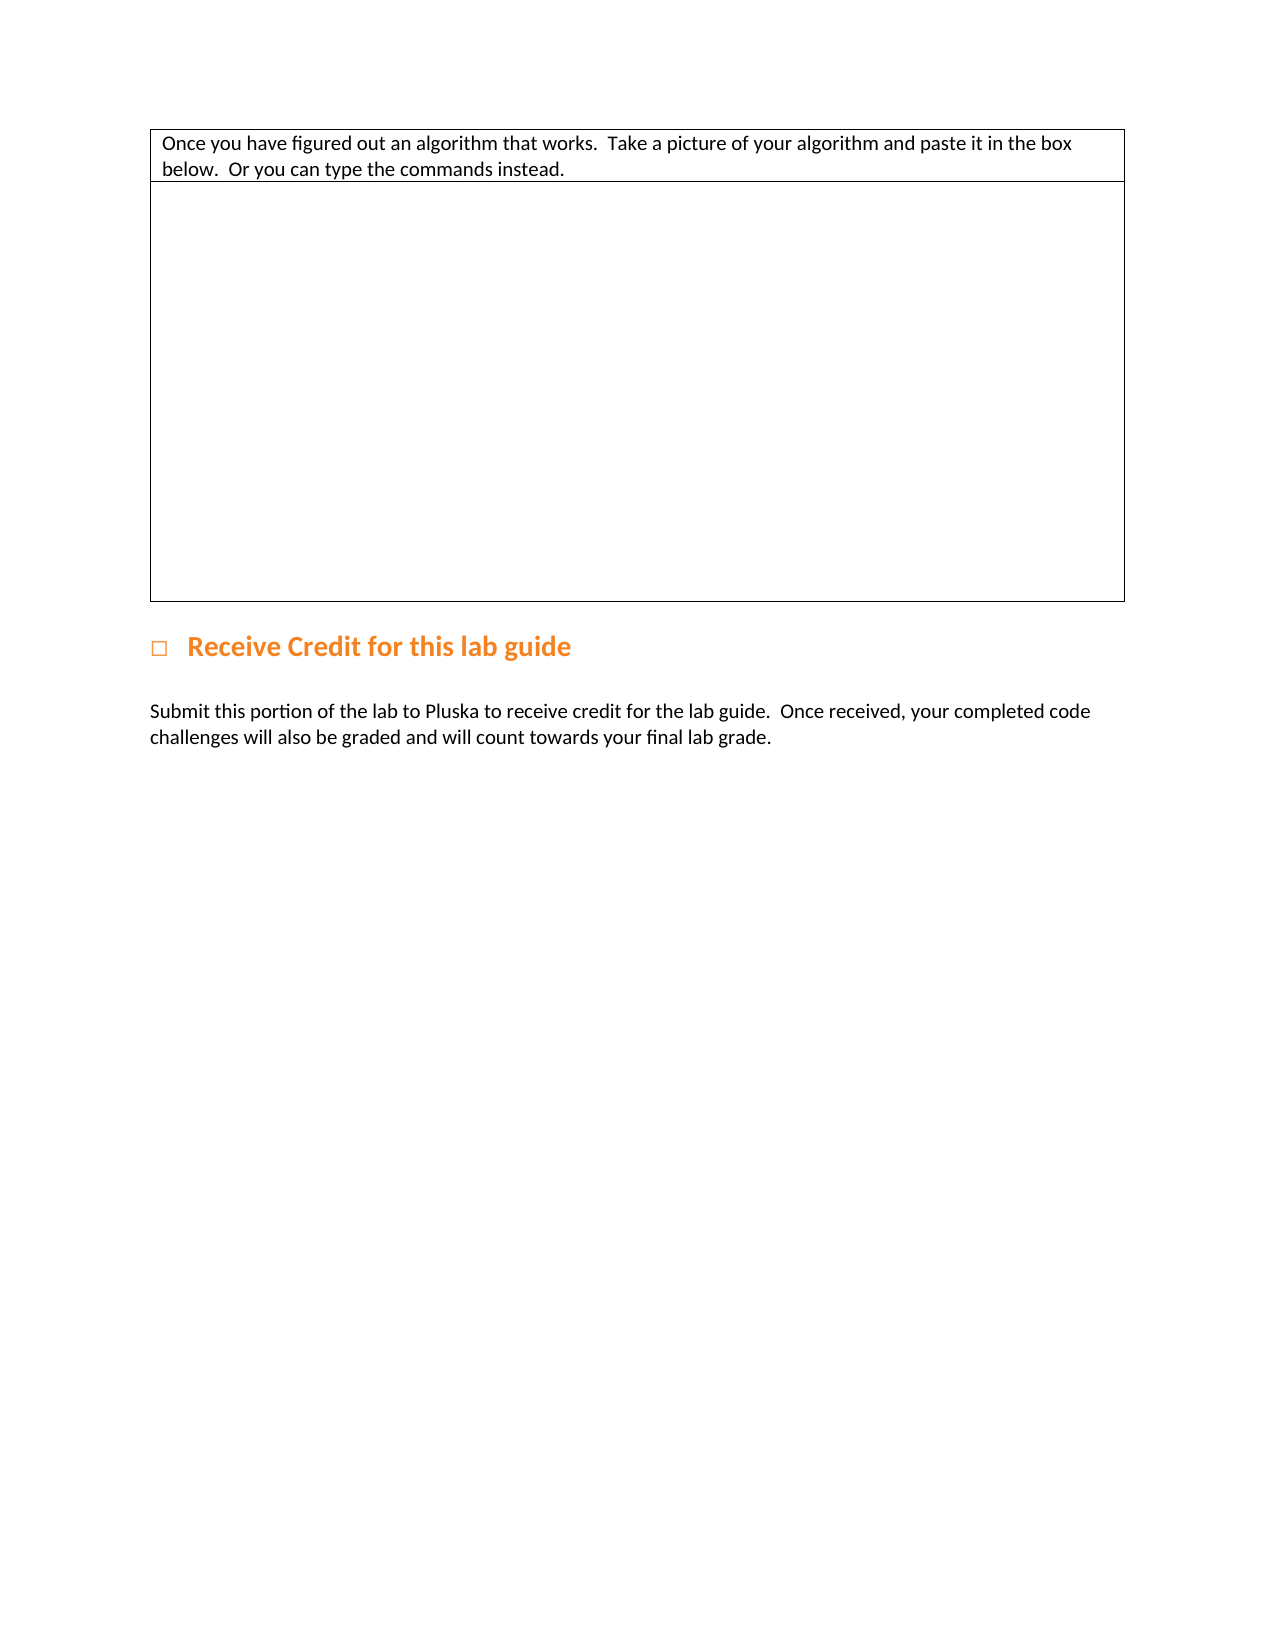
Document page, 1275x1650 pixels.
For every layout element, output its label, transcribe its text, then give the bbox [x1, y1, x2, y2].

table_cell [151, 182, 1124, 601]
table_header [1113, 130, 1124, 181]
text Submit this portion of the lab to Pluska to receive credit for the lab guide. Once received, your completed code challenges will also be graded and will count towards your final lab grade. [150, 698, 1125, 749]
list Receive Credit for this lab guide [150, 628, 1125, 664]
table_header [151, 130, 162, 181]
